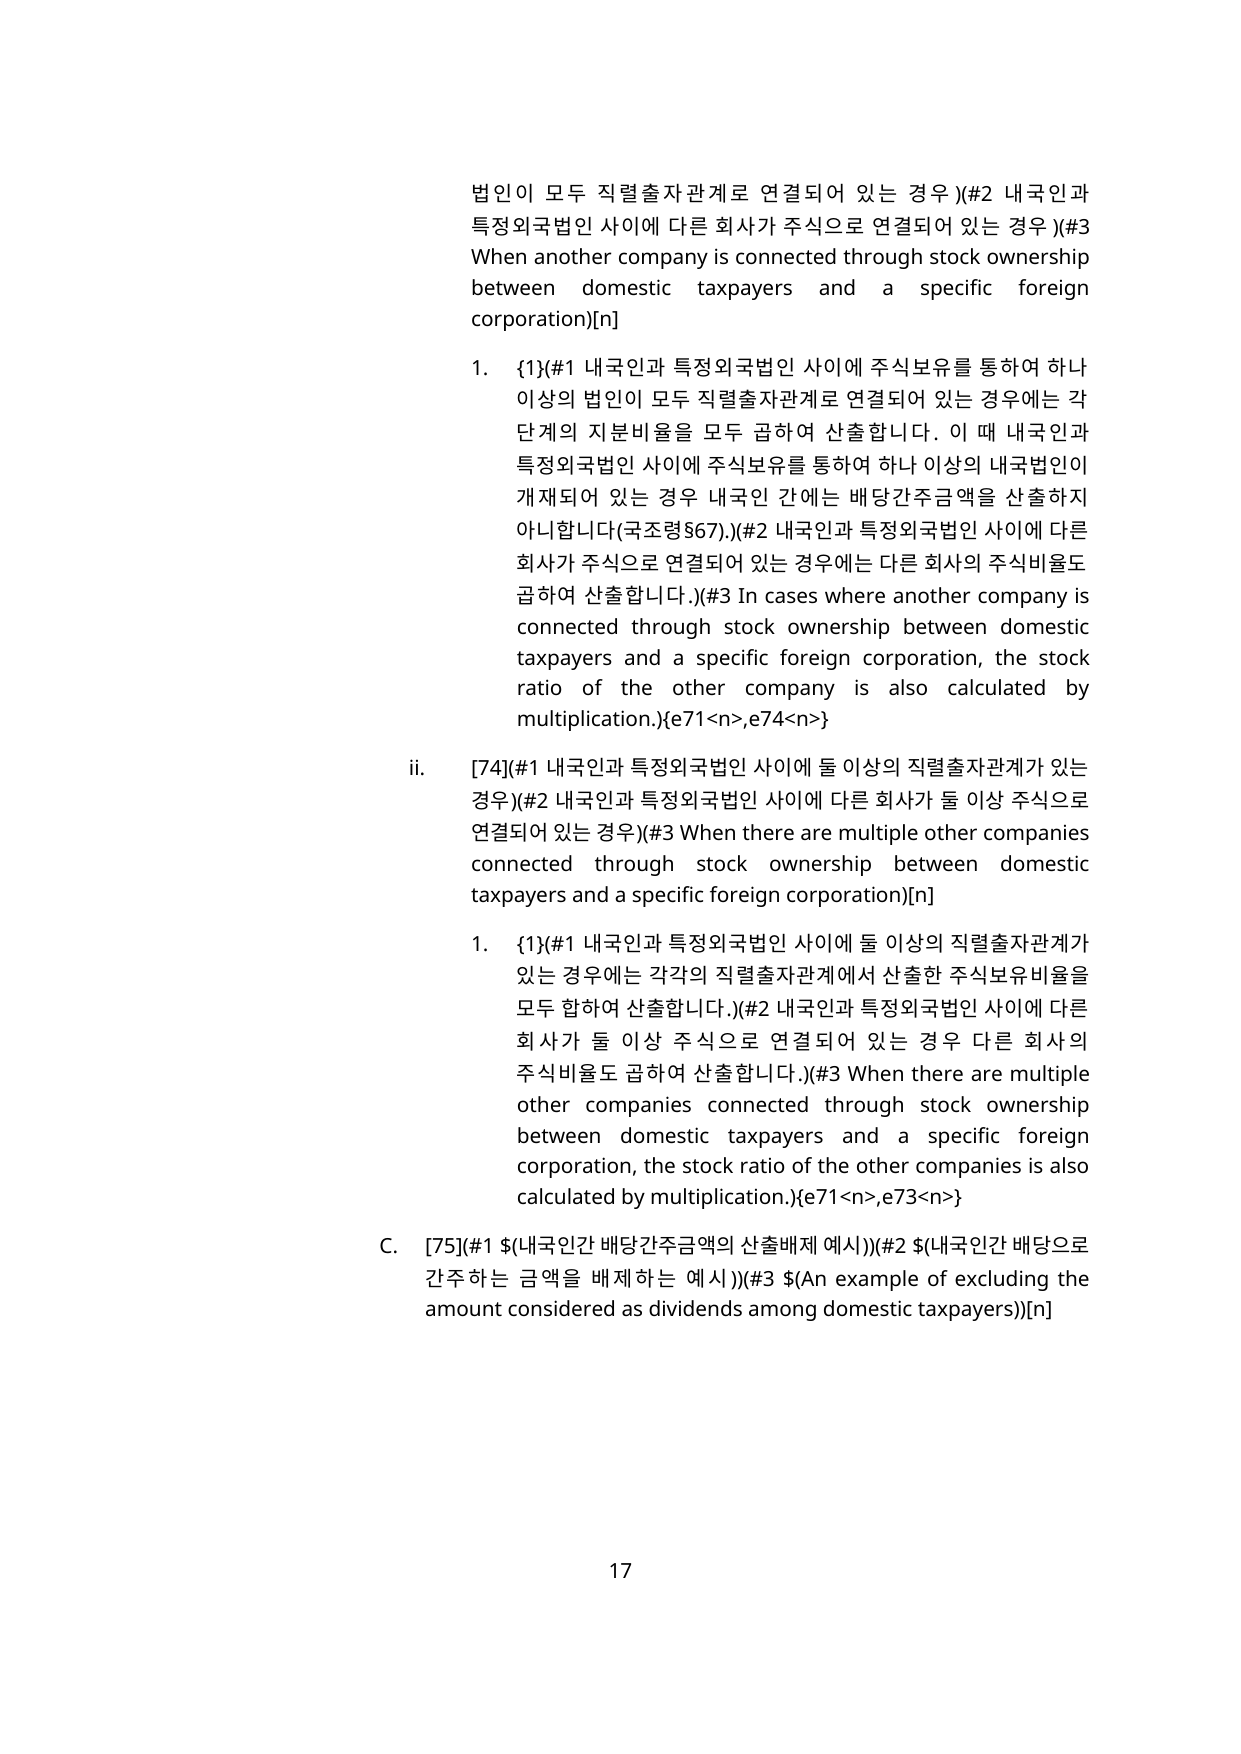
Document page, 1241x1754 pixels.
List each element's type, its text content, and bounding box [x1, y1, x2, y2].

list [74](#1 내국인과 특정외국법인 사이에 둘 이상의 직렬출자관계가 있는 경우)(#2 내국인과 특정외국법인 사이에 다른 회사가 둘 이상 주식으로 연결되어 있는 경우)(#3 When there are multiple other companies connected through stock ownership between domestic taxpayers and a specific foreign corporation)[n] [425, 751, 1090, 908]
list [75](#1 $(내국인간 배당간주금액의 산출배제 예시))(#2 $(내국인간 배당으로 간주하는 금액을 배제하는 예시))(#3 $(An example of excluding the amount considered as dividends among domestic taxpayers))[n] [379, 1229, 1090, 1323]
list {1}(#1 내국인과 특정외국법인 사이에 둘 이상의 직렬출자관계가 있는 경우에는 각각의 직렬출자관계에서 산출한 주식보유비율을 모두 합하여 산출합니다.)(#2 내국인과 특정외국법인 사이에 다른 회사가 둘 이상 주식으로 연결되어 있는 경우 다른 회사의 주식비율도 곱하여 산출합니다.)(#3 When there are multiple other companies connected through stock ownership between domestic taxpayers and a specific foreign corporation, the stock ratio of the other companies is also calculated by multiplication.){e71<n>,e73<n>} [471, 927, 1090, 1210]
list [425, 177, 1090, 332]
list {1}(#1 내국인과 특정외국법인 사이에 주식보유를 통하여 하나 이상의 법인이 모두 직렬출자관계로 연결되어 있는 경우에는 각 단계의 지분비율을 모두 곱하여 산출합니다. 이 때 내국인과 특정외국법인 사이에 주식보유를 통하여 하나 이상의 내국법인이 개재되어 있는 경우 내국인 간에는 배당간주금액을 산출하지 아니합니다(국조령§67).)(#2 내국인과 특정외국법인 사이에 다른 회사가 주식으로 연결되어 있는 경우에는 다른 회사의 주식비율도 곱하여 산출합니다.)(#3 In cases where another company is connected through stock ownership between domestic taxpayers and a specific foreign corporation, the stock ratio of the other company is also calculated by multiplication.){e71<n>,e74<n>} [471, 351, 1090, 732]
